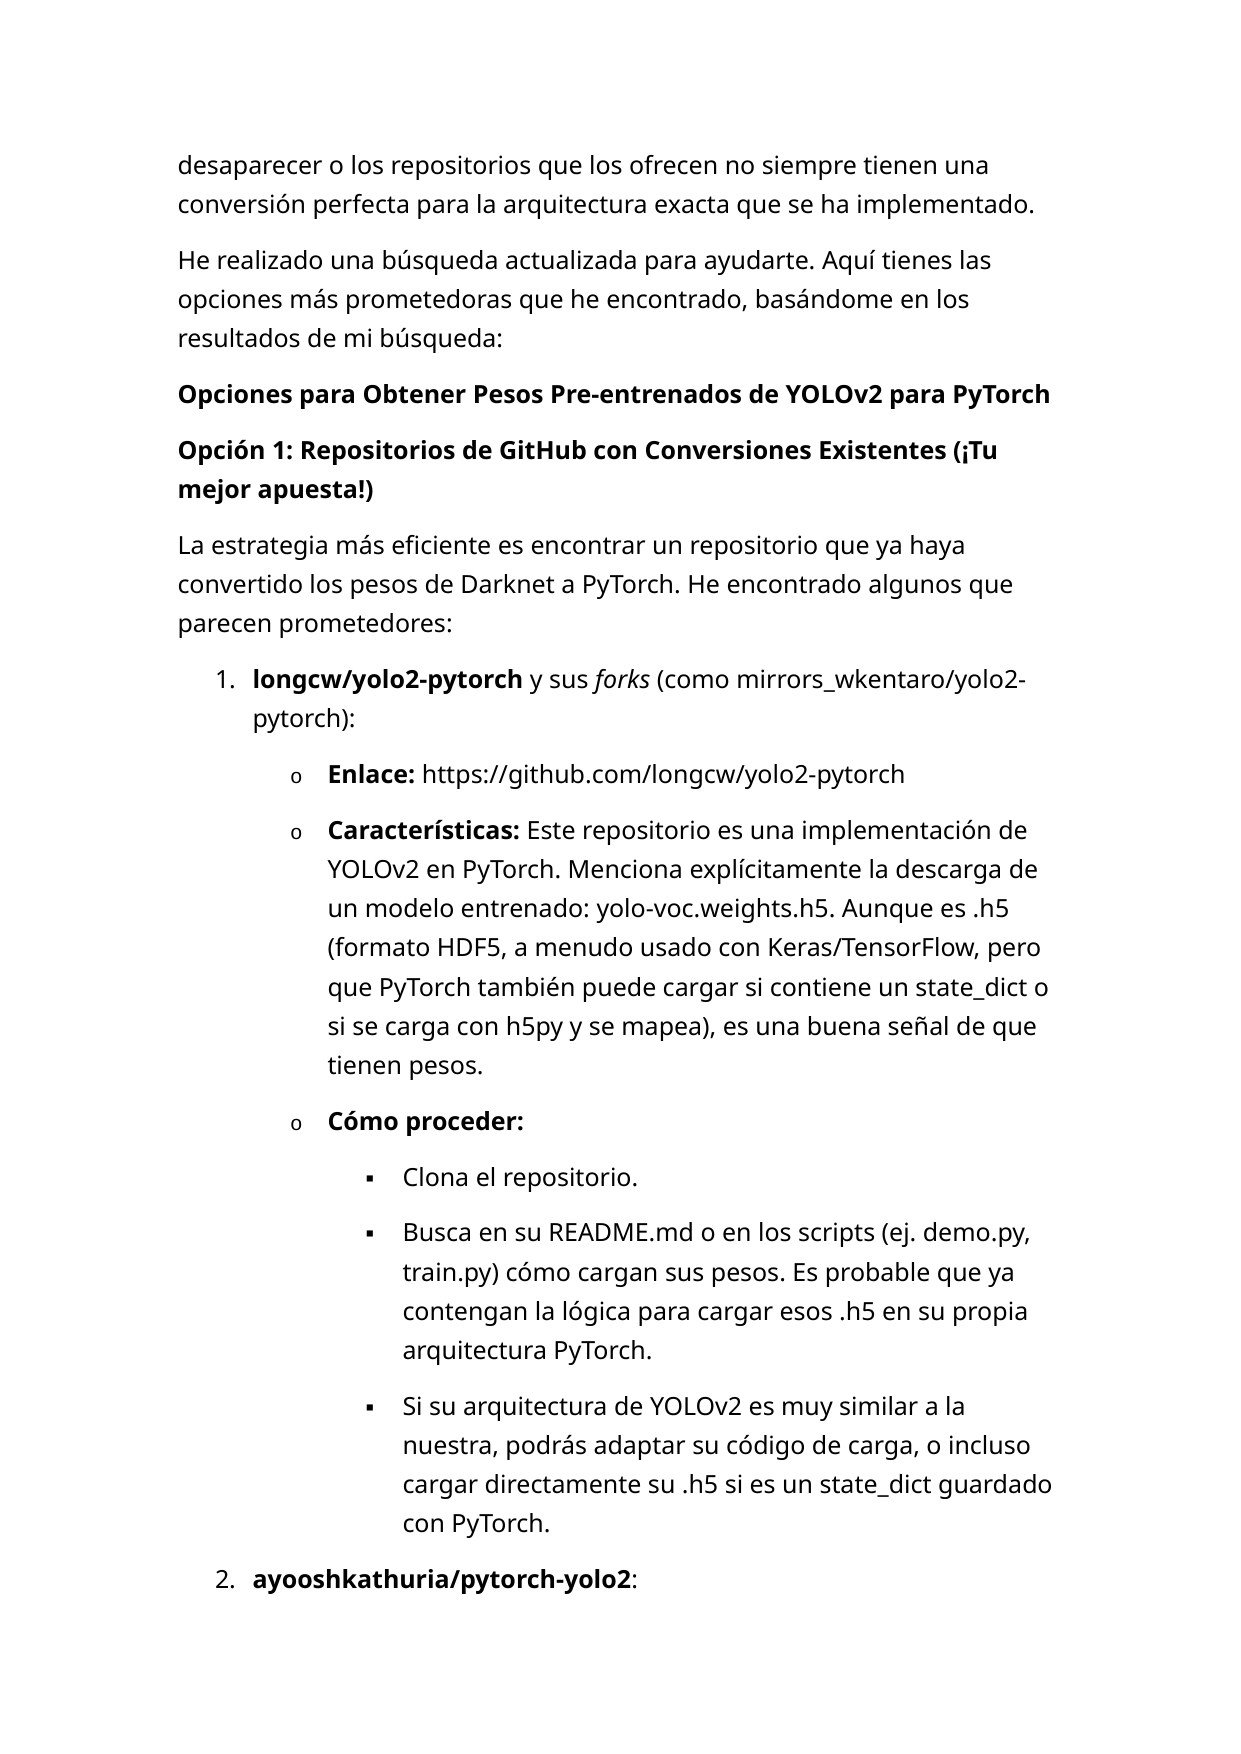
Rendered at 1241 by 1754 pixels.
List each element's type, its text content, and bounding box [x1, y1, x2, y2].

list Clona el repositorio. [365, 1159, 1063, 1193]
list Enlace: https://github.com/longcw/yolo2-pytorch [290, 757, 1063, 791]
text He realizado una búsqueda actualizada para ayudarte. Aquí tienes las opciones más prometedoras que he encontrado, basándome en los resultados de mi búsqueda: [177, 243, 1063, 355]
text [177, 148, 1063, 221]
list Si su arquitectura de YOLOv2 es muy similar a la nuestra, podrás adaptar su código de carga, o incluso cargar directamente su .h5 si es un state_dict guardado con PyTorch. [365, 1388, 1063, 1540]
list Cómo proceder: [290, 1103, 1063, 1137]
text Opción 1: Repositorios de GitHub con Conversiones Existentes (¡Tu mejor apuesta!) [177, 433, 1063, 506]
text La estrategia más eficiente es encontrar un repositorio que ya haya convertido los pesos de Darknet a PyTorch. He encontrado algunos que parecen prometedores: [177, 528, 1063, 640]
list Características: Este repositorio es una implementación de YOLOv2 en PyTorch. Menciona explícitamente la descarga de un modelo entrenado: yolo-voc.weights.h5. Aunque es .h5 (formato HDF5, a menudo usado con Keras/TensorFlow, pero que PyTorch también puede cargar si contiene un state_dict o si se carga con h5py y se mapea), es una buena señal de que tienen pesos. [290, 813, 1063, 1082]
text Opciones para Obtener Pesos Pre-entrenados de YOLOv2 para PyTorch [177, 377, 1063, 411]
list ayooshkathuria/pytorch-yolo2: [215, 1562, 1063, 1596]
list longcw/yolo2-pytorch y sus forks (como mirrors_wkentaro/yolo2-pytorch): [215, 662, 1063, 735]
list Busca en su README.md o en los scripts (ej. demo.py, train.py) cómo cargan sus pesos. Es probable que ya contengan la lógica para cargar esos .h5 en su propia arquitectura PyTorch. [365, 1215, 1063, 1367]
